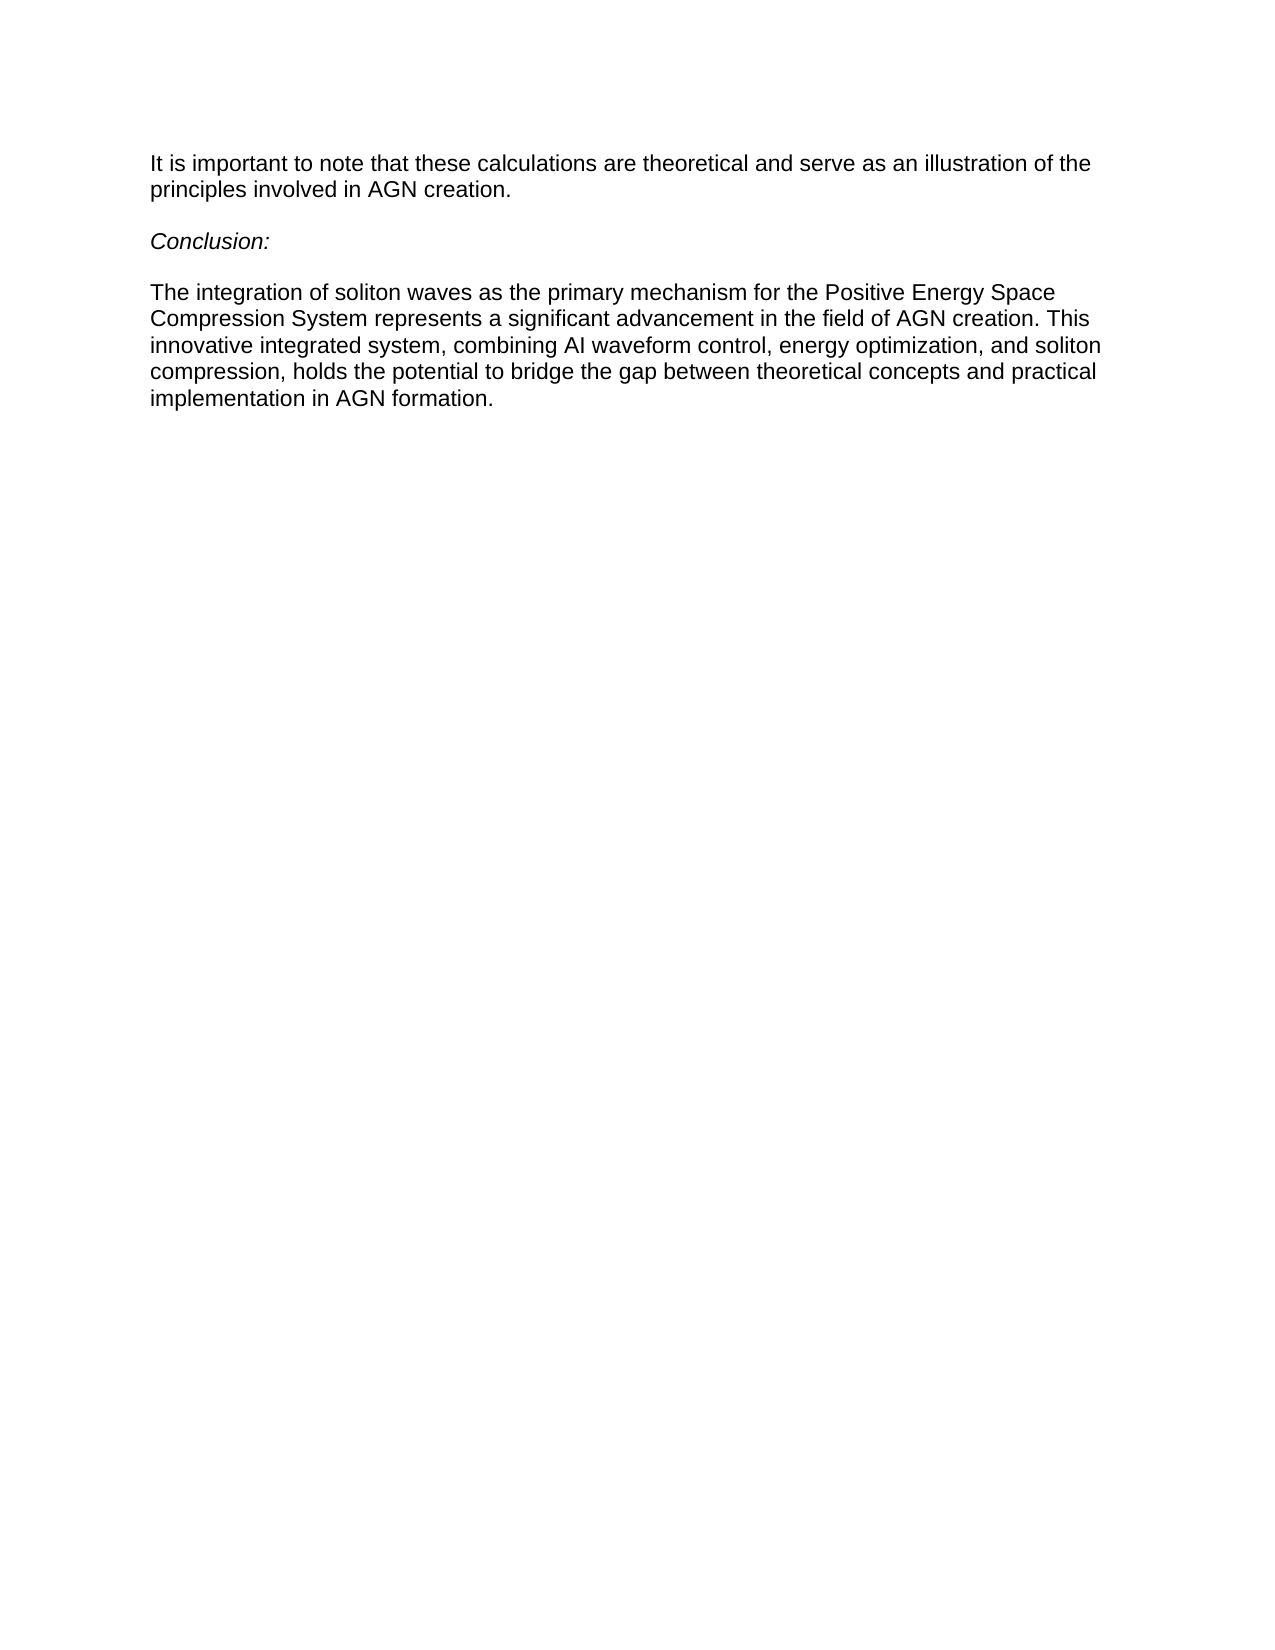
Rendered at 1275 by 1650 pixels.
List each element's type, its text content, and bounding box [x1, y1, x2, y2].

text It is important to note that these calculations are theoretical and serve as an illustration of the principles involved in AGN creation. [150, 150, 1125, 203]
text Conclusion: [150, 228, 1125, 254]
text The integration of soliton waves as the primary mechanism for the Positive Energy Space Compression System represents a significant advancement in the field of AGN creation. This innovative integrated system, combining AI waveform control, energy optimization, and soliton compression, holds the potential to bridge the gap between theoretical concepts and practical implementation in AGN formation. [150, 279, 1125, 411]
